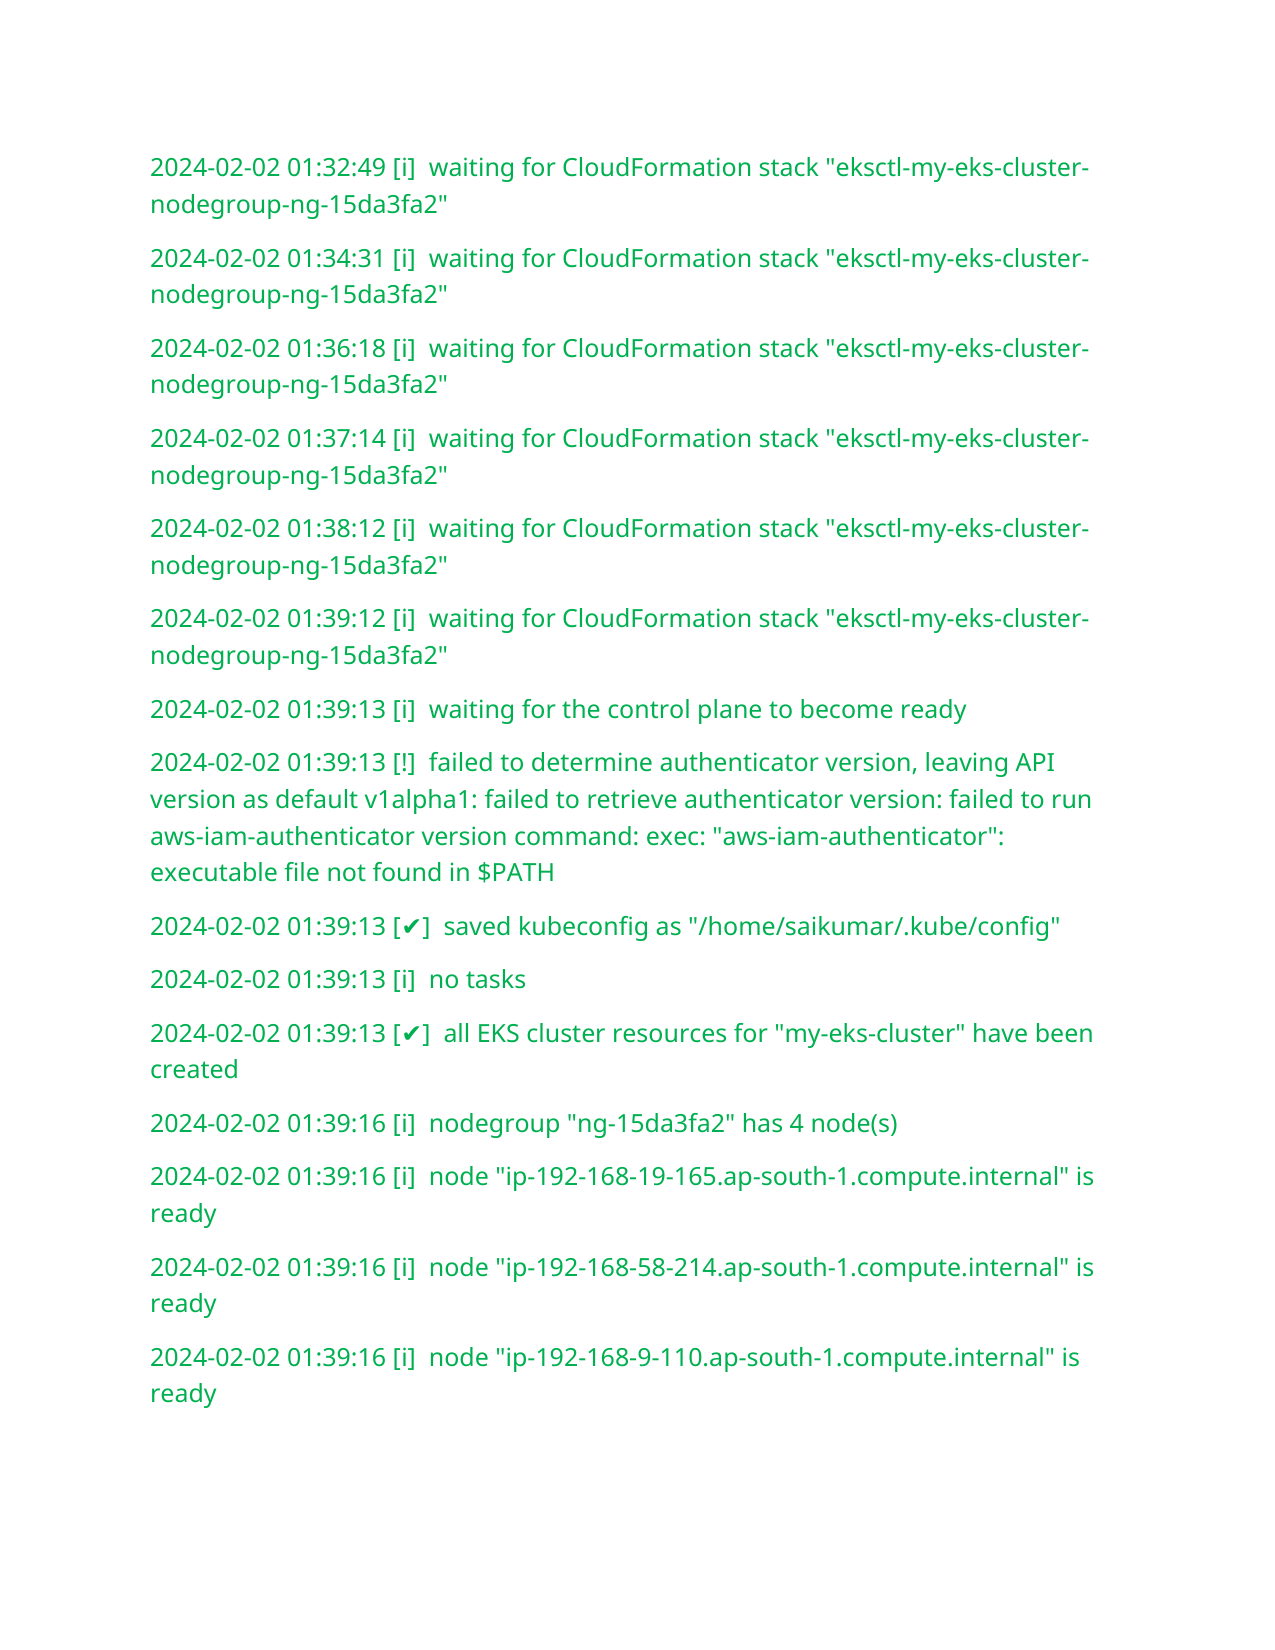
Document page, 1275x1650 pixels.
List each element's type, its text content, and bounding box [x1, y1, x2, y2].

text 2024-02-02 01:39:13 [✔] saved kubeconfig as "/home/saikumar/.kube/config" [150, 908, 1125, 942]
text 2024-02-02 01:36:18 [ℹ] waiting for CloudFormation stack "eksctl-my-eks-cluster-nodegroup-ng-15da3fa2" [150, 330, 1125, 401]
text 2024-02-02 01:39:13 [ℹ] waiting for the control plane to become ready [150, 691, 1125, 725]
text 2024-02-02 01:38:12 [ℹ] waiting for CloudFormation stack "eksctl-my-eks-cluster-nodegroup-ng-15da3fa2" [150, 511, 1125, 582]
text 2024-02-02 01:32:49 [ℹ] waiting for CloudFormation stack "eksctl-my-eks-cluster-nodegroup-ng-15da3fa2" [150, 150, 1125, 221]
text 2024-02-02 01:39:16 [ℹ] nodegroup "ng-15da3fa2" has 4 node(s) [150, 1106, 1125, 1139]
text 2024-02-02 01:37:14 [ℹ] waiting for CloudFormation stack "eksctl-my-eks-cluster-nodegroup-ng-15da3fa2" [150, 421, 1125, 491]
text 2024-02-02 01:39:16 [ℹ] node "ip-192-168-58-214.ap-south-1.compute.internal" is ready [150, 1249, 1125, 1320]
text 2024-02-02 01:39:13 [!] failed to determine authenticator version, leaving API version as default v1alpha1: failed to retrieve authenticator version: failed to run aws-iam-authenticator version command: exec: "aws-iam-authenticator": executable file not found in $PATH [150, 745, 1125, 889]
text 2024-02-02 01:39:13 [ℹ] no tasks [150, 962, 1125, 996]
text 2024-02-02 01:39:16 [ℹ] node "ip-192-168-19-165.ap-south-1.compute.internal" is ready [150, 1159, 1125, 1230]
text 2024-02-02 01:39:12 [ℹ] waiting for CloudFormation stack "eksctl-my-eks-cluster-nodegroup-ng-15da3fa2" [150, 601, 1125, 672]
text 2024-02-02 01:39:13 [✔] all EKS cluster resources for "my-eks-cluster" have been created [150, 1015, 1125, 1086]
text 2024-02-02 01:39:16 [ℹ] node "ip-192-168-9-110.ap-south-1.compute.internal" is ready [150, 1339, 1125, 1410]
text 2024-02-02 01:34:31 [ℹ] waiting for CloudFormation stack "eksctl-my-eks-cluster-nodegroup-ng-15da3fa2" [150, 240, 1125, 311]
